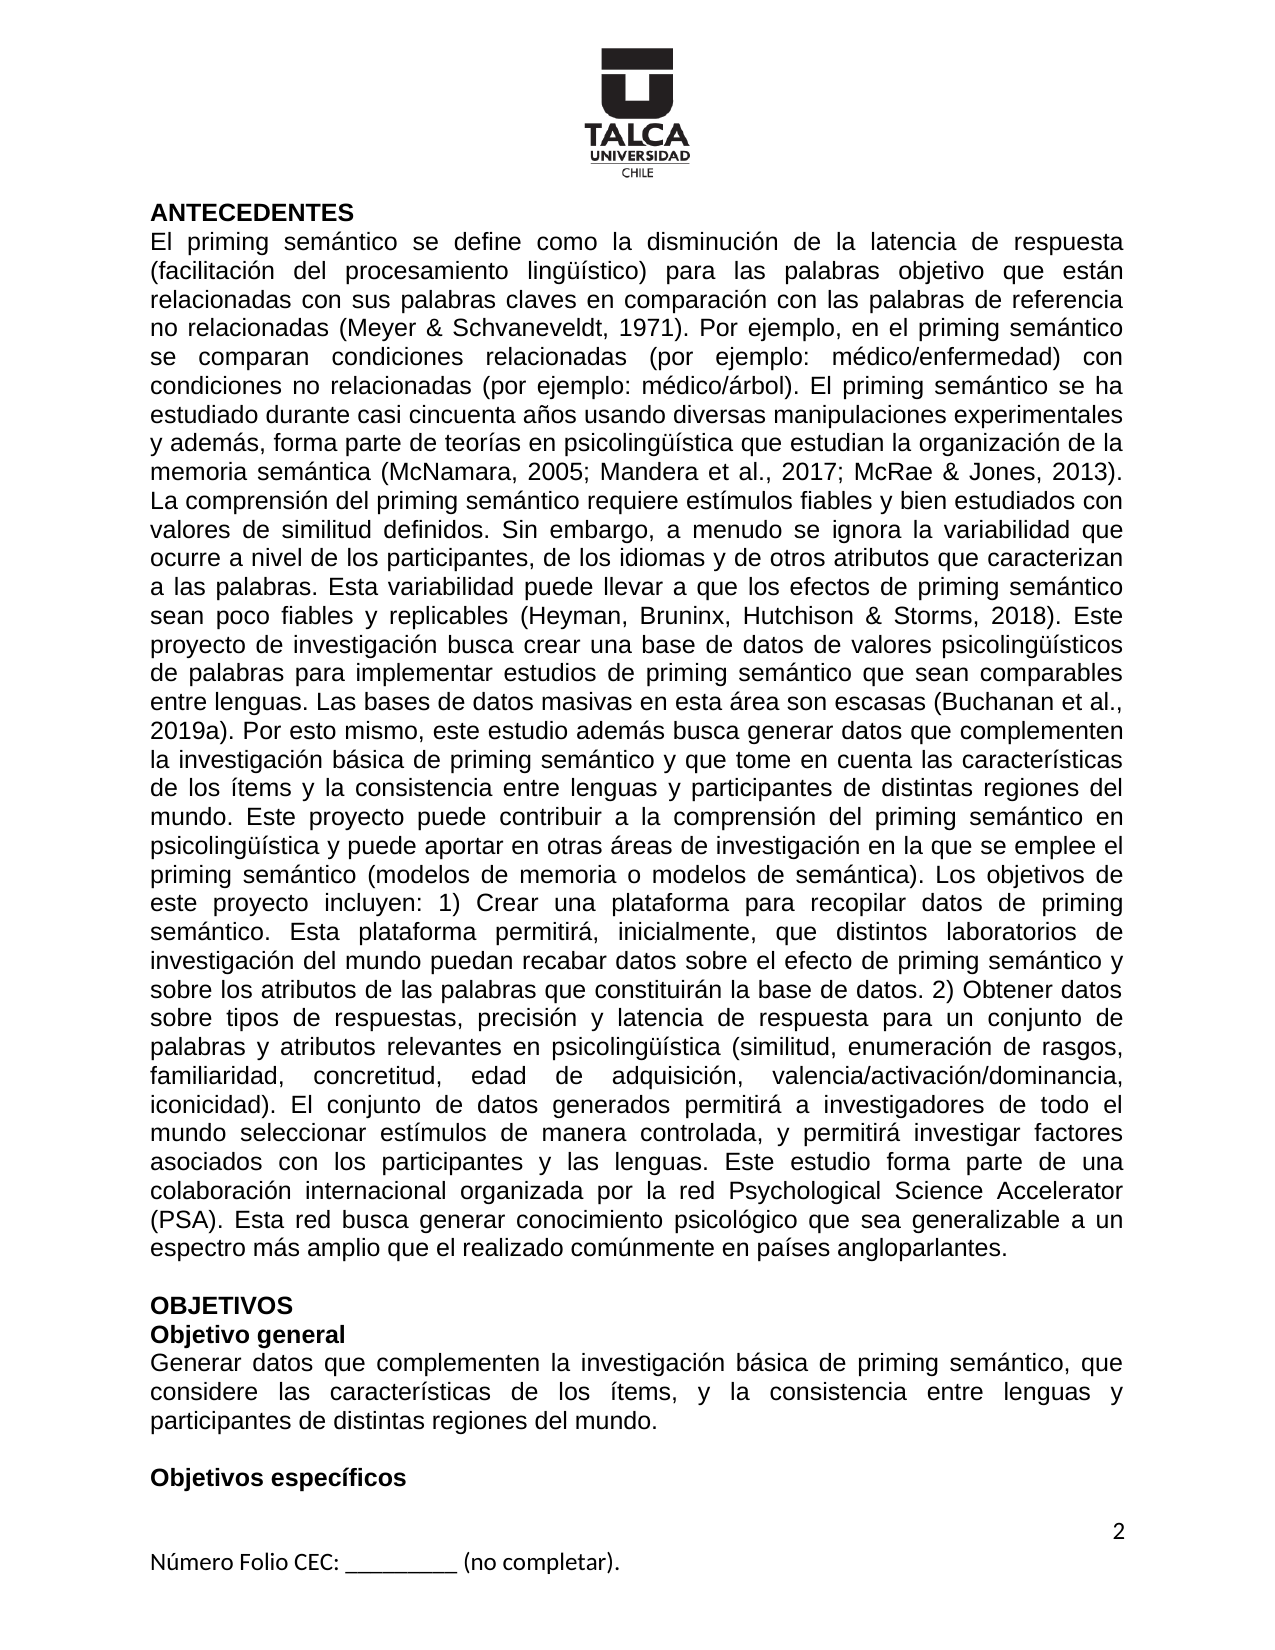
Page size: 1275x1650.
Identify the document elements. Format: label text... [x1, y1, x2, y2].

text ANTECEDENTES [150, 198, 1125, 227]
picture [574, 28, 701, 199]
text Generar datos que complementen la investigación básica de priming semántico, que considere las características de los ítems, y la consistencia entre lenguas y participantes de distintas regiones del mundo. [150, 1348, 1125, 1434]
text El priming semántico se define como la disminución de la latencia de respuesta (facilitación del procesamiento lingüístico) para las palabras objetivo que están relacionadas con sus palabras claves en comparación con las palabras de referencia no relacionadas (Meyer & Schvaneveldt, 1971). Por ejemplo, en el priming semántico se comparan condiciones relacionadas (por ejemplo: médico/enfermedad) con condiciones no relacionadas (por ejemplo: médico/árbol). El priming semántico se ha estudiado durante casi cincuenta años usando diversas manipulaciones experimentales y además, forma parte de teorías en psicolingüística que estudian la organización de la memoria semántica (McNamara, 2005; Mandera et al., 2017; McRae & Jones, 2013). La comprensión del priming semántico requiere estímulos fiables y bien estudiados con valores de similitud definidos. Sin embargo, a menudo se ignora la variabilidad que ocurre a nivel de los participantes, de los idiomas y de otros atributos que caracterizan a las palabras. Esta variabilidad puede llevar a que los efectos de priming semántico sean poco fiables y replicables (Heyman, Bruninx, Hutchison & Storms, 2018). Este proyecto de investigación busca crear una base de datos de valores psicolingüísticos de palabras para implementar estudios de priming semántico que sean comparables entre lenguas. Las bases de datos masivas en esta área son escasas (Buchanan et al., 2019a). Por esto mismo, este estudio además busca generar datos que complementen la investigación básica de priming semántico y que tome en cuenta las características de los ítems y la consistencia entre lenguas y participantes de distintas regiones del mundo. Este proyecto puede contribuir a la comprensión del priming semántico en psicolingüística y puede aportar en otras áreas de investigación en la que se emplee el priming semántico (modelos de memoria o modelos de semántica). Los objetivos de este proyecto incluyen: 1) Crear una plataforma para recopilar datos de priming semántico. Esta plataforma permitirá, inicialmente, que distintos laboratorios de investigación del mundo puedan recabar datos sobre el efecto de priming semántico y sobre los atributos de las palabras que constituirán la base de datos. 2) Obtener datos sobre tipos de respuestas, precisión y latencia de respuesta para un conjunto de palabras y atributos relevantes en psicolingüística (similitud, enumeración de rasgos, familiaridad, concretitud, edad de adquisición, valencia/activación/dominancia, iconicidad). El conjunto de datos generados permitirá a investigadores de todo el mundo seleccionar estímulos de manera controlada, y permitirá investigar factores asociados con los participantes y las lenguas. Este estudio forma parte de una colaboración internacional organizada por la red Psychological Science Accelerator (PSA). Esta red busca generar conocimiento psicológico que sea generalizable a un espectro más amplio que el realizado comúnmente en países angloparlantes. [150, 227, 1125, 1262]
text Objetivos específicos [150, 1463, 1125, 1492]
text Objetivo general [150, 1319, 1125, 1348]
text OBJETIVOS [150, 1291, 1125, 1319]
